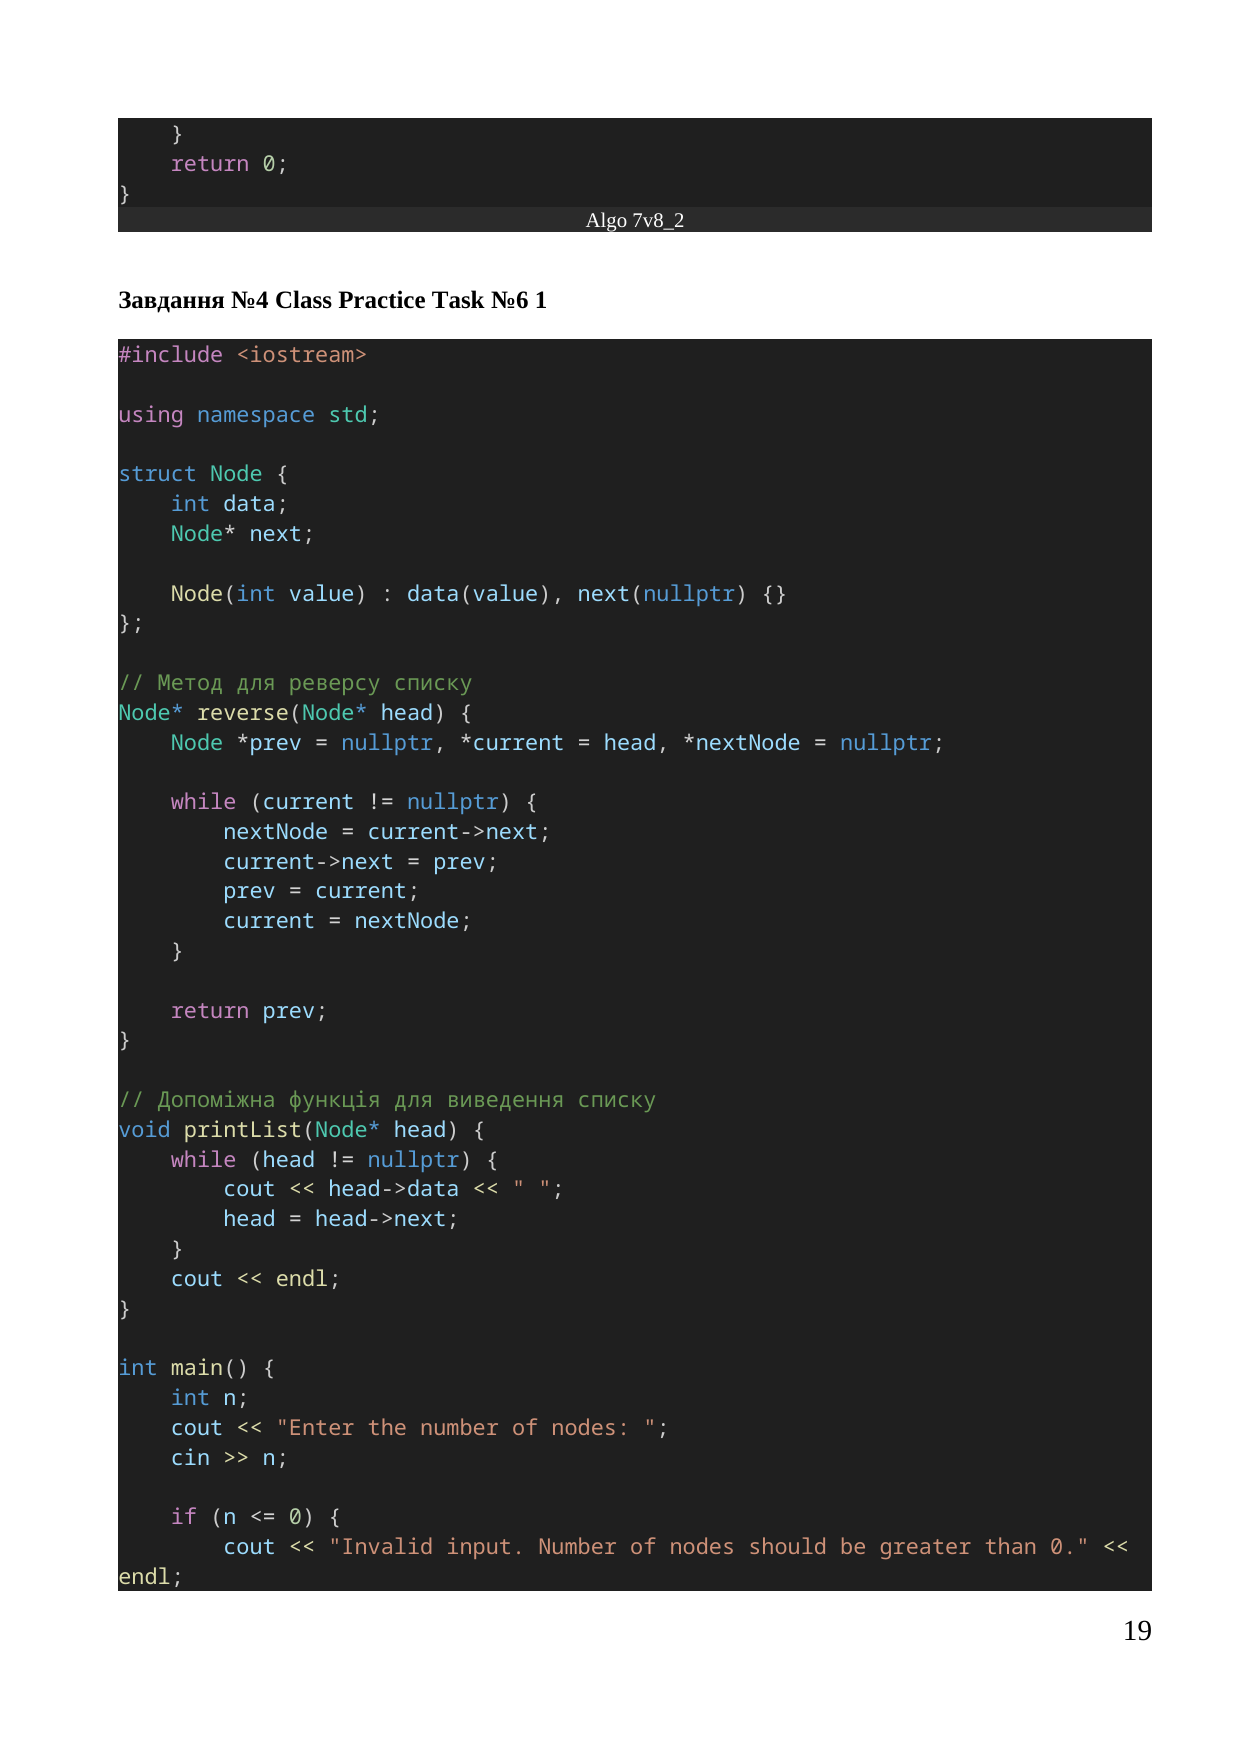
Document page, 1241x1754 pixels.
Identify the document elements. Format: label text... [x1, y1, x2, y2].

text current->next = prev; [118, 846, 1152, 876]
text using namespace std; [118, 399, 1152, 429]
text int data; [118, 488, 1152, 518]
text } [118, 1233, 1152, 1263]
text // Допоміжна функція для виведення списку [118, 1084, 1152, 1114]
text Node *prev = nullptr, *current = head, *nextNode = nullptr; [118, 727, 1152, 756]
text #include <iostream> [118, 339, 1152, 369]
text struct Node { [118, 458, 1152, 488]
text // Метод для реверсу списку [118, 667, 1152, 697]
text prev = current; [118, 876, 1152, 905]
text nextNode = current->next; [118, 816, 1152, 846]
text } [118, 1024, 1152, 1054]
text int main() { [118, 1352, 1152, 1382]
text int n; [118, 1382, 1152, 1412]
text while (head != nullptr) { [118, 1144, 1152, 1173]
text } [118, 1293, 1152, 1322]
text cout << endl; [118, 1263, 1152, 1293]
text return prev; [118, 995, 1152, 1024]
text }; [118, 607, 1152, 637]
text cin >> n; [118, 1442, 1152, 1471]
text while (current != nullptr) { [118, 786, 1152, 816]
text cout << "Enter the number of nodes: "; [118, 1412, 1152, 1442]
text Node* next; [118, 518, 1152, 548]
text } [118, 935, 1152, 965]
text head = head->next; [118, 1203, 1152, 1233]
text } [118, 178, 1152, 207]
text if (n <= 0) { [118, 1501, 1152, 1531]
text void printList(Node* head) { [118, 1114, 1152, 1144]
text return 0; [118, 148, 1152, 178]
text cout << "Invalid input. Number of nodes should be greater than 0." << endl; [118, 1531, 1152, 1591]
text current = nextNode; [118, 905, 1152, 935]
text Node(int value) : data(value), next(nullptr) {} [118, 578, 1152, 607]
text Завдання №4 Class Practice Task №6 1 [118, 285, 1152, 314]
text cout << head->data << " "; [118, 1173, 1152, 1203]
text } [118, 118, 1152, 148]
text Node* reverse(Node* head) { [118, 697, 1152, 727]
text Algo 7v8_2 [118, 207, 1152, 232]
